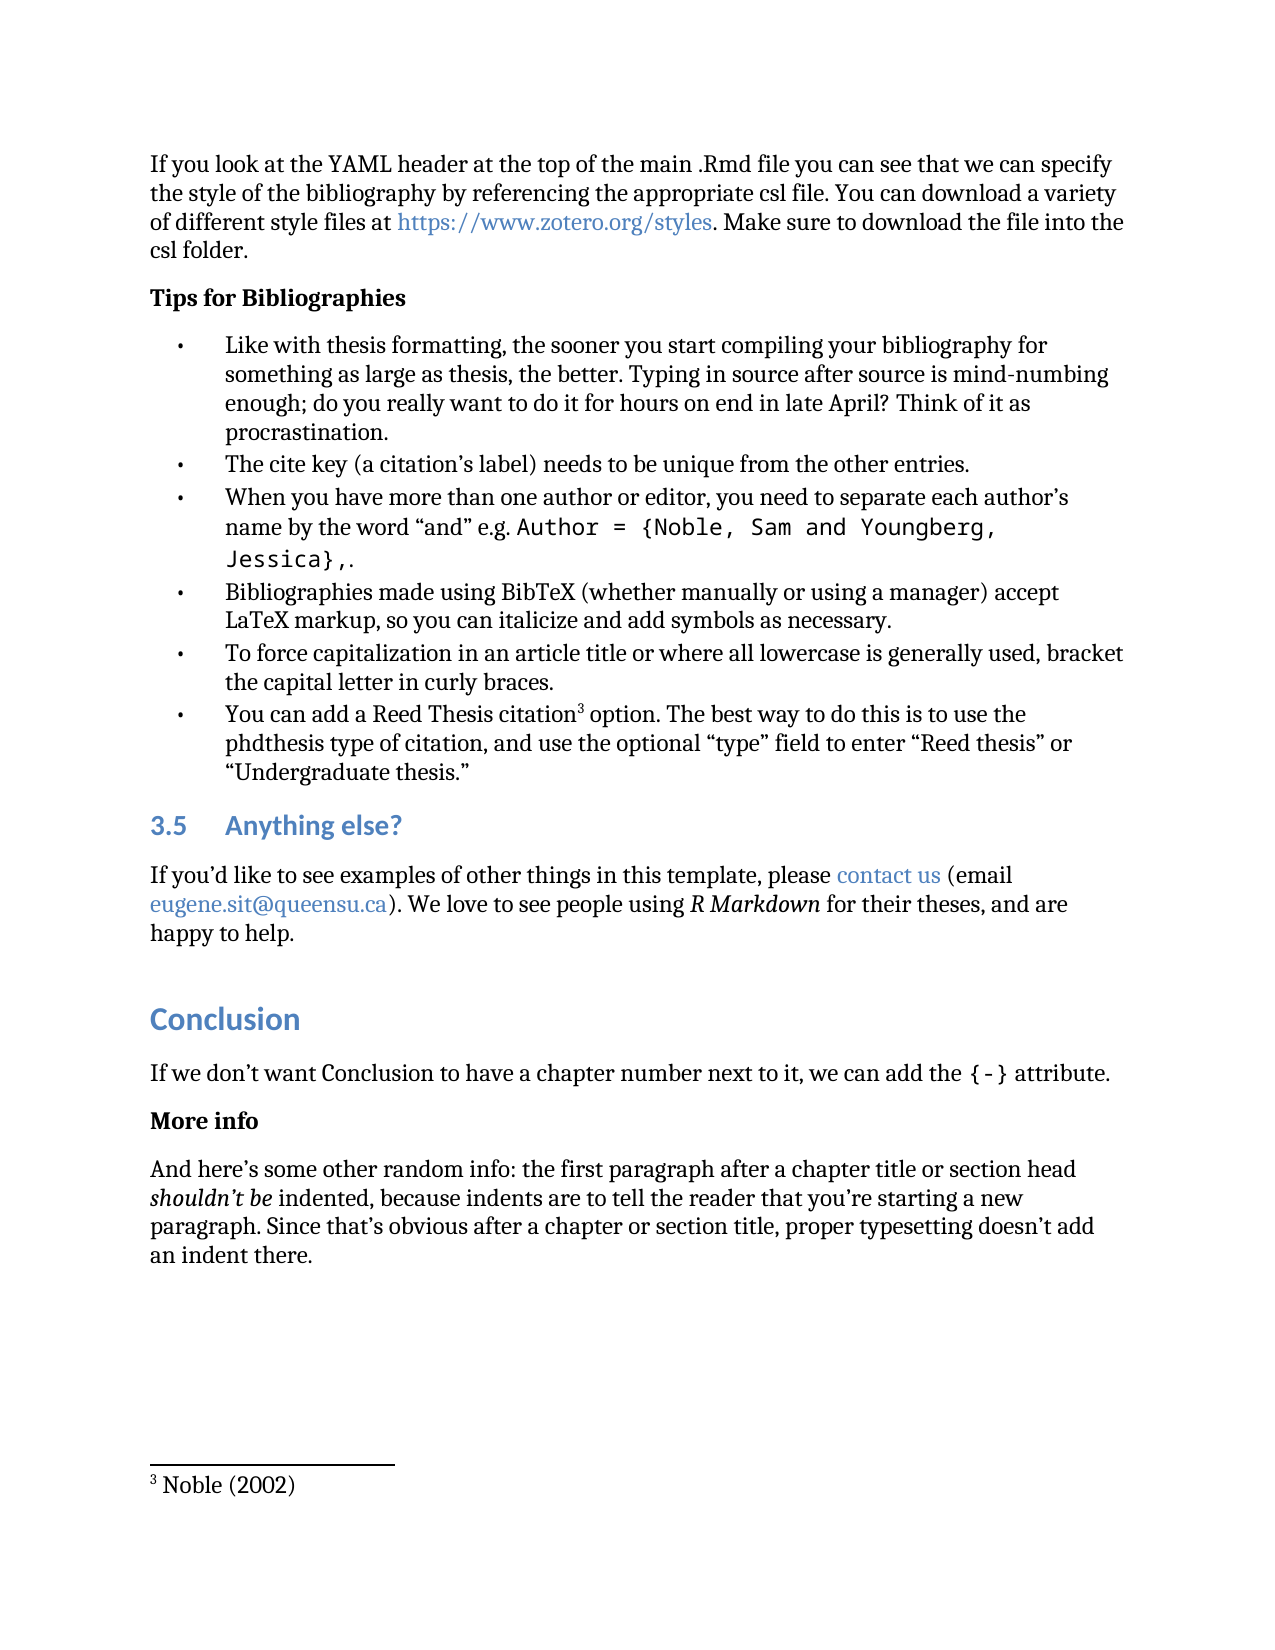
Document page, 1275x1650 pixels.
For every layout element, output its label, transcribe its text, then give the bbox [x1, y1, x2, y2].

list When you have more than one author or editor, you need to separate each author’s name by the word “and” e.g. Author = {Noble, Sam and Youngberg, Jessica},. [175, 482, 1125, 574]
list Like with thesis formatting, the sooner you start compiling your bibliography for something as large as thesis, the better. Typing in source after source is mind-numbing enough; do you really want to do it for hours on end in late April? Think of it as procrastination. [175, 331, 1125, 446]
text Tips for Bibliographies [150, 284, 1125, 312]
text If we don’t want Conclusion to have a chapter number next to it, we can add the {-} attribute. [150, 1057, 1125, 1088]
list To force capitalization in an article title or where all lowercase is generally used, bracket the capital letter in curly braces. [175, 639, 1125, 696]
list You can add a Reed Thesis citation option. The best way to do this is to use the phdthesis type of citation, and use the optional “type” field to enter “Reed thesis” or “Undergraduate thesis.” [175, 700, 1125, 786]
text If you’d like to see examples of other things in this template, please contact us (email eugene.sit@queensu.ca). We love to see people using R Markdown for their theses, and are happy to help. [150, 861, 1125, 948]
list Bibliographies made using BibTeX (whether manually or using a manager) accept LaTeX markup, so you can italicize and add symbols as necessary. [175, 577, 1125, 635]
list The cite key (a citation’s label) needs to be unique from the other entries. [175, 450, 1125, 479]
subtitle Conclusion [150, 998, 1125, 1038]
text And here’s some other random info: the first paragraph after a chapter title or section head shouldn’t be indented, because indents are to tell the reader that you’re starting a new paragraph. Since that’s obvious after a chapter or section title, proper typesetting doesn’t add an indent there. [150, 1155, 1125, 1270]
subtitle 3.5 Anything else? [150, 807, 1125, 843]
text More info [150, 1107, 1125, 1136]
text If you look at the YAML header at the top of the main .Rmd file you can see that we can specify the style of the bibliography by referencing the appropriate csl file. You can download a variety of different style files at https://www.zotero.org/styles. Make sure to download the file into the csl folder. [150, 150, 1125, 265]
